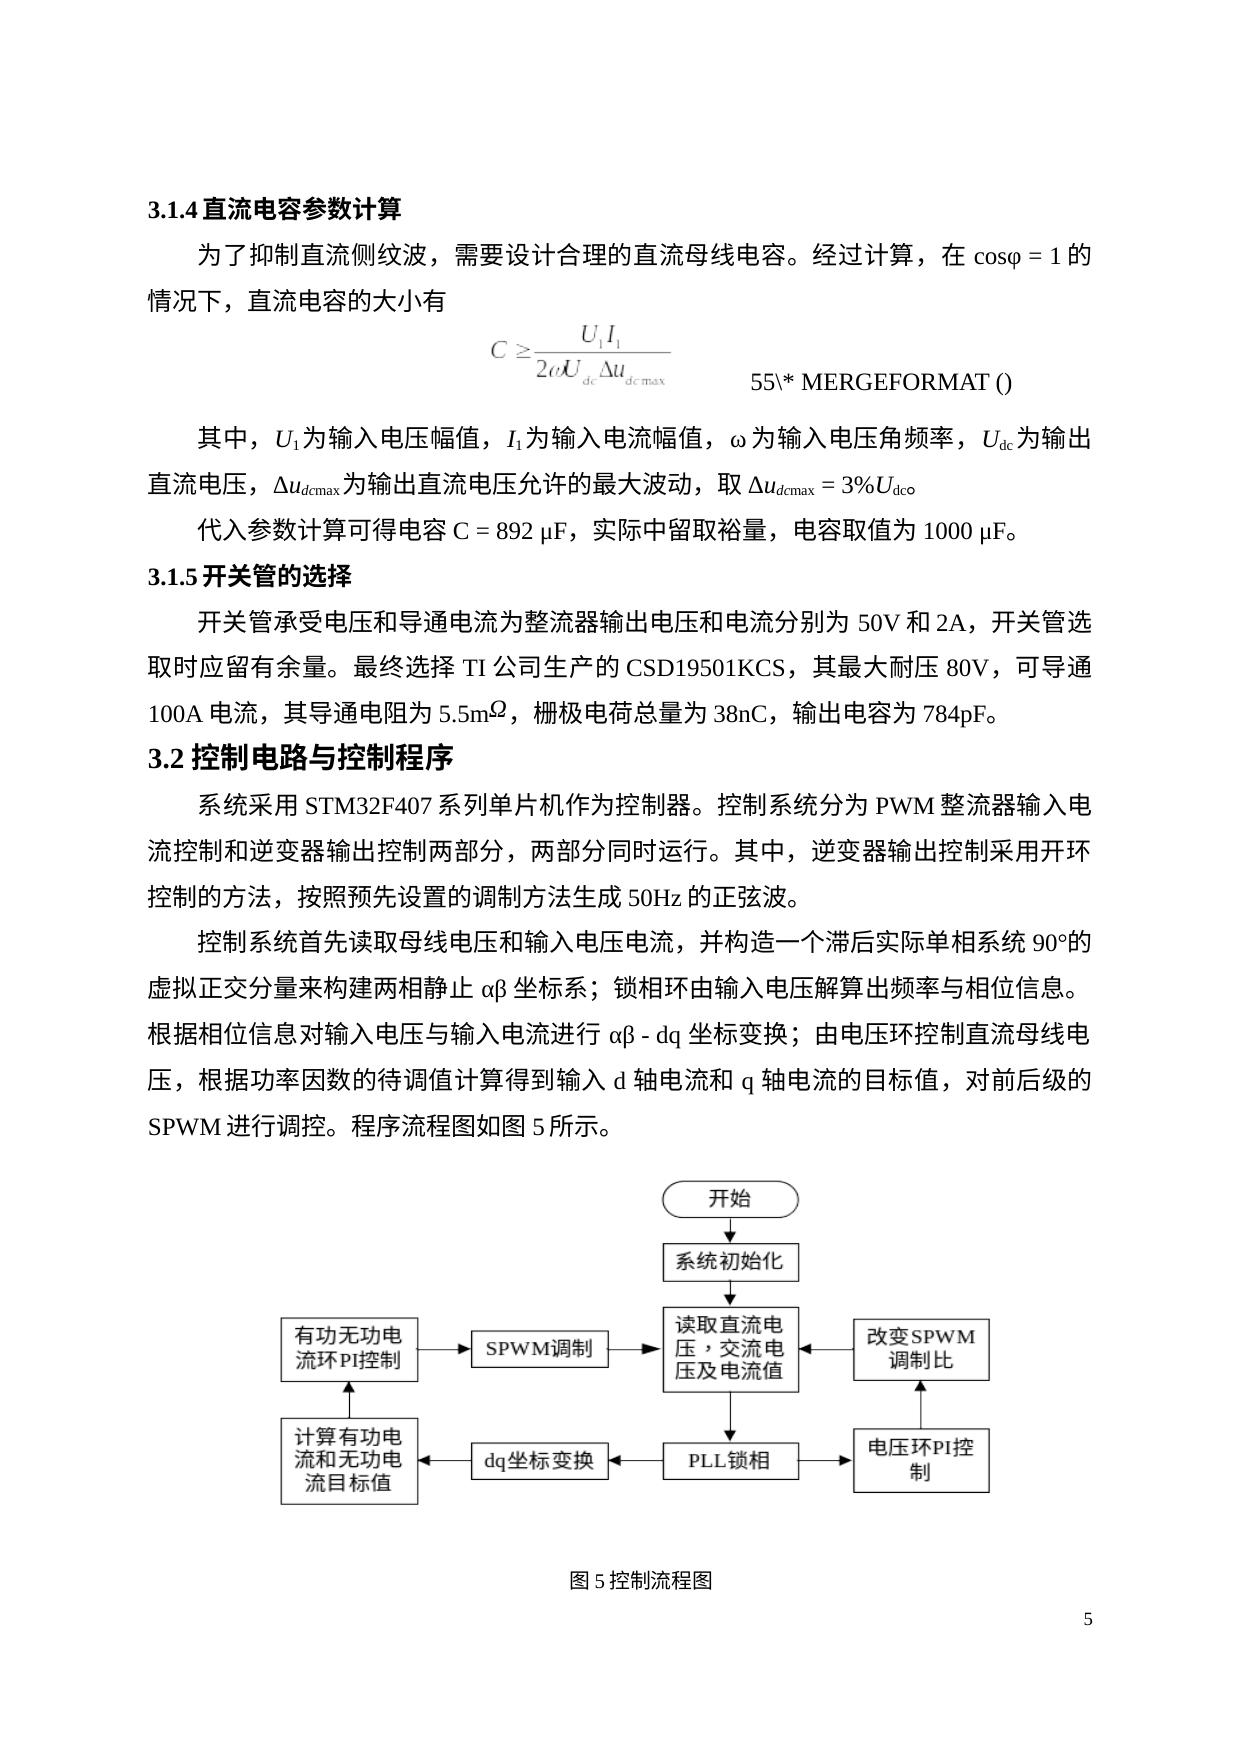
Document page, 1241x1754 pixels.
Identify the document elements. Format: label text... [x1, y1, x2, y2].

text 图 5控制流程图 [148, 1557, 1092, 1603]
text 控制系统首先读取母线电压和输入电压电流，并构造一个滞后实际单相系统 90°的虚拟正交分量来构建两相静止 αβ 坐标系；锁相环由输入电压解算出频率与相位信息。根据相位信息对输入电压与输入电流进行 αβ - dq 坐标变换；由电压环控制直流母线电压，根据功率因数的待调值计算得到输入 d 轴电流和 q 轴电流的目标值，对前后级的SPWM进行调控。程序流程图如图 5所示。 [148, 915, 1092, 1144]
text 代入参数计算可得电容C = 892 μF，实际中留取裕量，电容取值为 1000 μF。 [148, 503, 1092, 548]
text 为了抑制直流侧纹波，需要设计合理的直流母线电容。经过计算，在cosφ = 1的情况下，直流电容的大小有 [148, 228, 1092, 319]
subtitle 3.2 控制电路与控制程序 [148, 732, 1092, 778]
subtitle 3.1.5开关管的选择 [148, 548, 1092, 594]
text 系统采用STM32F407系列单片机作为控制器。控制系统分为PWM整流器输入电流控制和逆变器输出控制两部分，两部分同时运行。其中，逆变器输出控制采用开环控制的方法，按照预先设置的调制方法生成50Hz的正弦波。 [148, 778, 1092, 915]
subtitle 3.1.4直流电容参数计算 [148, 182, 1092, 228]
text 其中，U1为输入电压幅值，I1为输入电流幅值，ω为输入电压角频率，Udc为输出直流电压，Δudcmax为输出直流电压允许的最大波动，取Δudcmax = 3%Udc。 [148, 411, 1092, 503]
text 开关管承受电压和导通电流为整流器输出电压和电流分别为50V和2A，开关管选取时应留有余量。最终选择TI公司生产的CSD19501KCS，其最大耐压80V，可导通100A电流，其导通电阻为5.5m，栅极电荷总量为38nC，输出电容为784pF。 [148, 594, 1092, 732]
